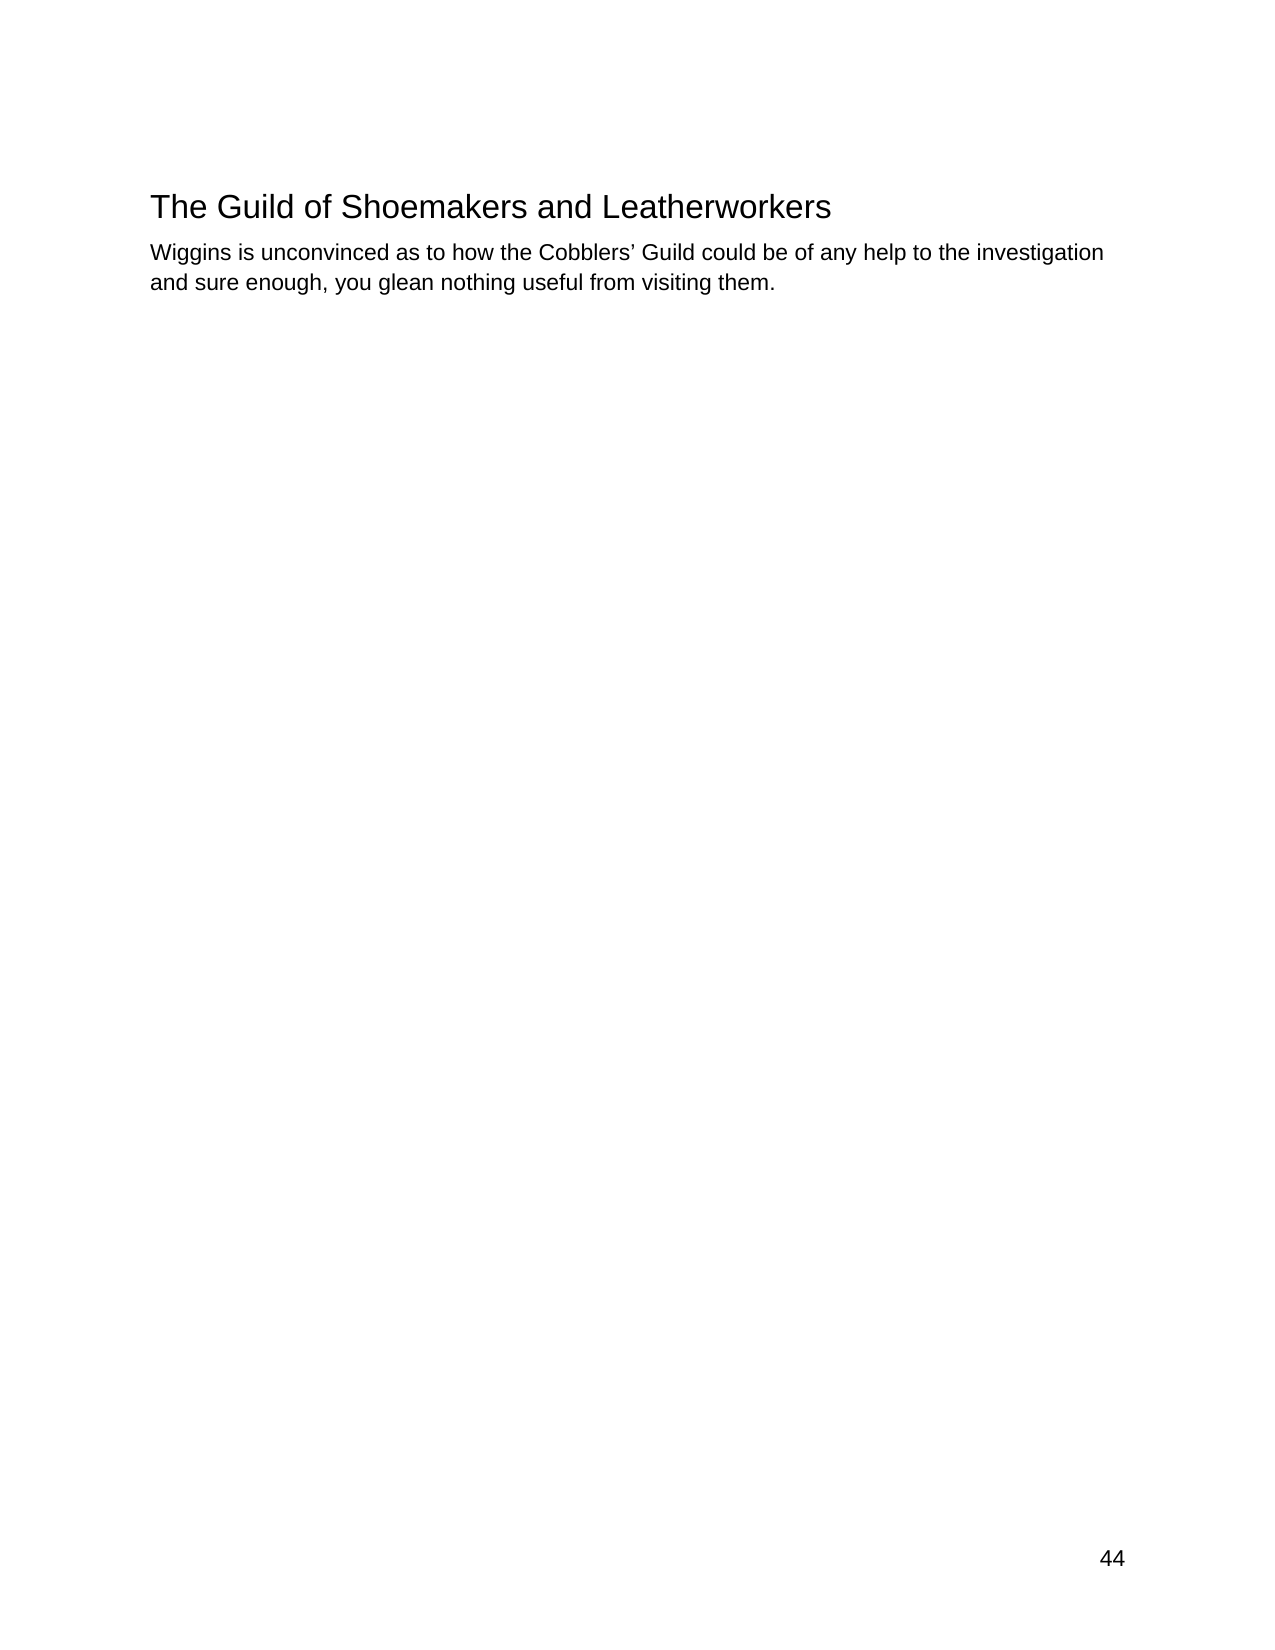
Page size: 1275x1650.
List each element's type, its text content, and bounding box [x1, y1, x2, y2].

subtitle The Guild of Shoemakers and Leatherworkers [150, 187, 1125, 226]
text Wiggins is unconvinced as to how the Cobblers’ Guild could be of any help to the investigation and sure enough, you glean nothing useful from visiting them. [150, 238, 1125, 295]
